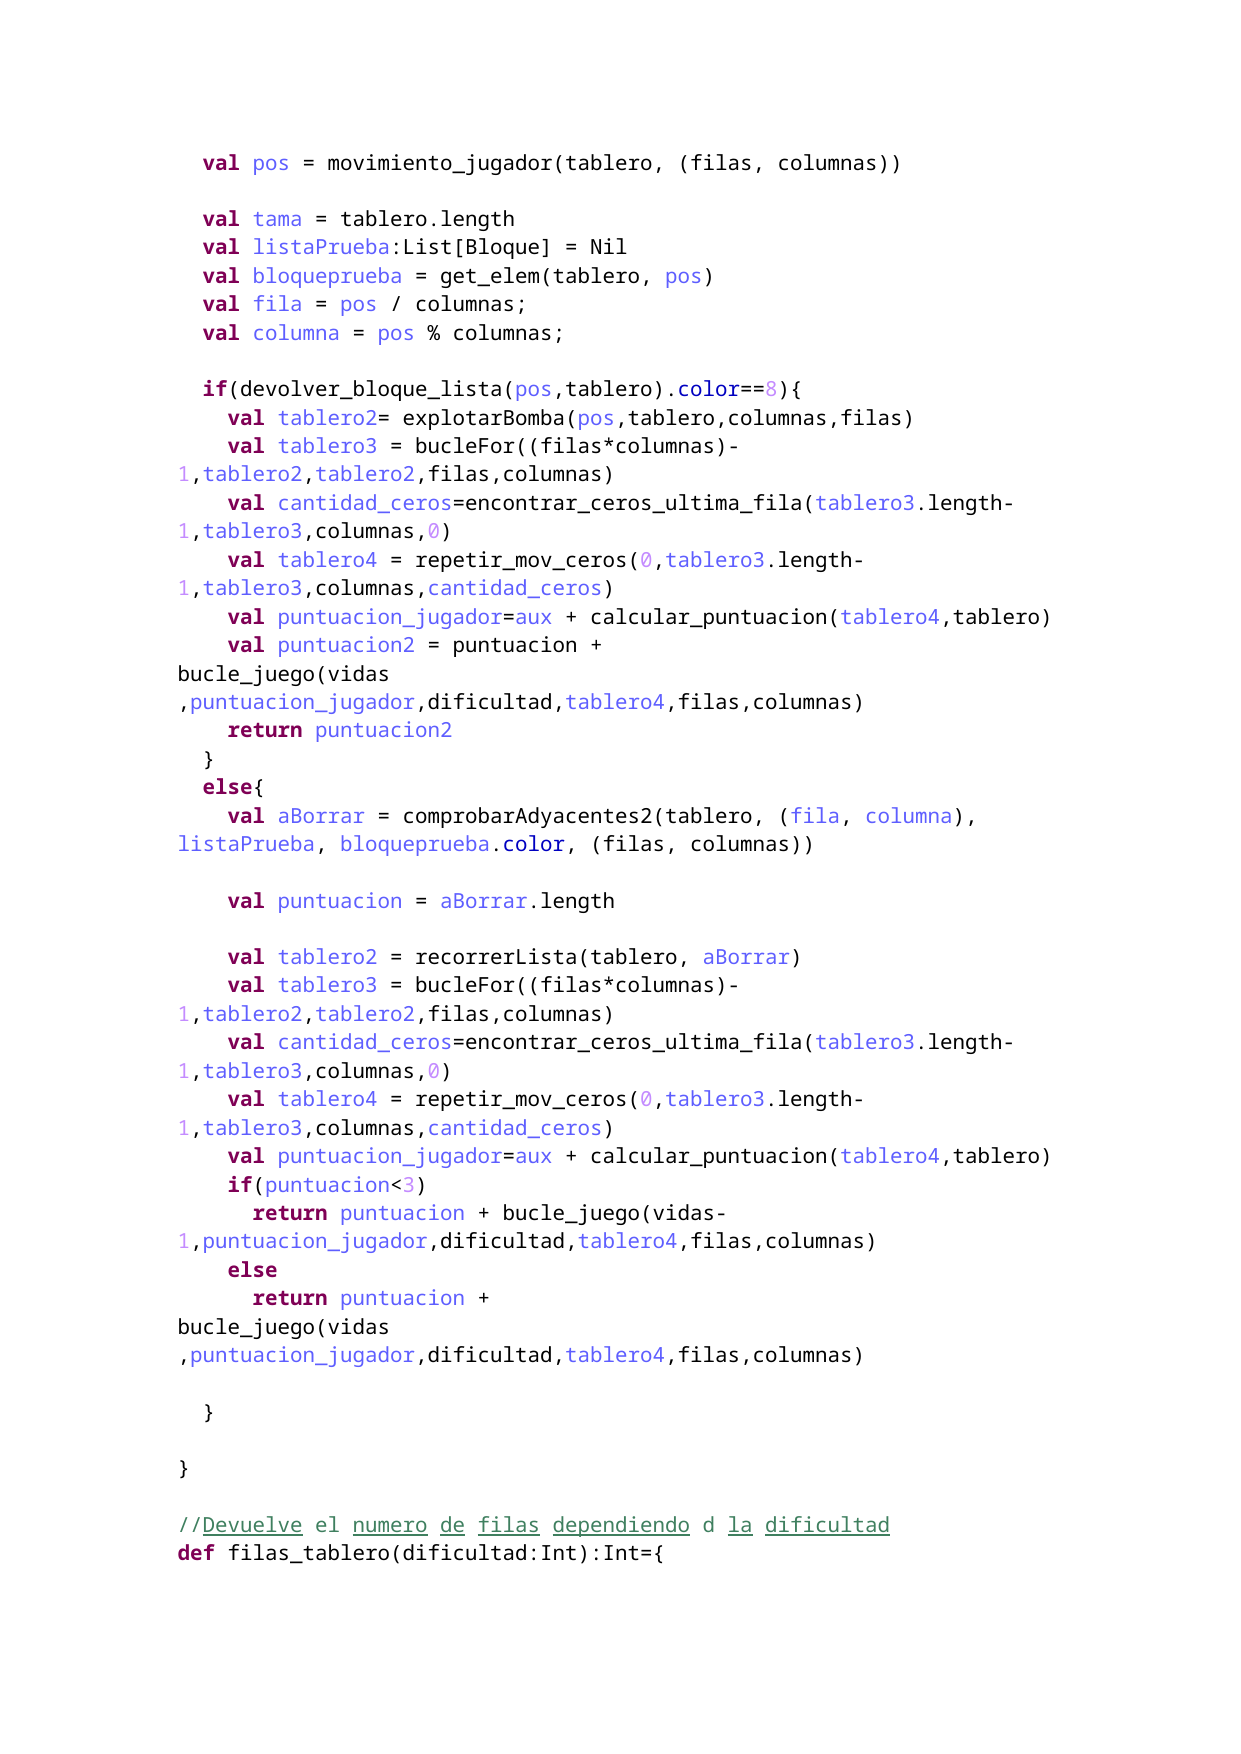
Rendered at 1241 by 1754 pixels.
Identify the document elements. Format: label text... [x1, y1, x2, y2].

text def filas_tablero(dificultad:Int):Int={ [177, 1538, 1063, 1567]
text return puntuacion + bucle_juego(vidas,puntuacion_jugador,dificultad,tablero4,filas,columnas) [177, 1283, 1063, 1369]
text else{ [177, 772, 1063, 801]
text val puntuacion2 = puntuacion + bucle_juego(vidas,puntuacion_jugador,dificultad,tablero4,filas,columnas) [177, 630, 1063, 716]
text else [177, 1255, 1063, 1283]
text val pos = movimiento_jugador(tablero, (filas, columnas)) [177, 148, 1063, 176]
text //Devuelve el numero de filas dependiendo d la dificultad [177, 1510, 1063, 1538]
text return puntuacion + bucle_juego(vidas-1,puntuacion_jugador,dificultad,tablero4,filas,columnas) [177, 1198, 1063, 1255]
text val cantidad_ceros=encontrar_ceros_ultima_fila(tablero3.length-1,tablero3,columnas,0) [177, 488, 1063, 545]
text val columna = pos % columnas; [177, 318, 1063, 346]
text val tablero4 = repetir_mov_ceros(0,tablero3.length-1,tablero3,columnas,cantidad_ceros) [177, 1084, 1063, 1141]
text val fila = pos / columnas; [177, 289, 1063, 318]
text val listaPrueba:List[Bloque] = Nil [177, 232, 1063, 261]
text } [177, 744, 1063, 772]
text val cantidad_ceros=encontrar_ceros_ultima_fila(tablero3.length-1,tablero3,columnas,0) [177, 1027, 1063, 1084]
text } [177, 1397, 1063, 1425]
text val puntuacion_jugador=aux + calcular_puntuacion(tablero4,tablero) [177, 1141, 1063, 1170]
text val tama = tablero.length [177, 204, 1063, 232]
text val tablero3 = bucleFor((filas*columnas)-1,tablero2,tablero2,filas,columnas) [177, 431, 1063, 488]
text } [177, 1453, 1063, 1482]
text val tablero2 = recorrerLista(tablero, aBorrar) [177, 942, 1063, 971]
text val puntuacion_jugador=aux + calcular_puntuacion(tablero4,tablero) [177, 602, 1063, 630]
text val aBorrar = comprobarAdyacentes2(tablero, (fila, columna), listaPrueba, bloqueprueba.color, (filas, columnas)) [177, 801, 1063, 858]
text val bloqueprueba = get_elem(tablero, pos) [177, 261, 1063, 289]
text return puntuacion2 [177, 716, 1063, 744]
text val tablero4 = repetir_mov_ceros(0,tablero3.length-1,tablero3,columnas,cantidad_ceros) [177, 545, 1063, 602]
text val tablero2= explotarBomba(pos,tablero,columnas,filas) [177, 403, 1063, 431]
text val puntuacion = aBorrar.length [177, 886, 1063, 914]
text val tablero3 = bucleFor((filas*columnas)-1,tablero2,tablero2,filas,columnas) [177, 971, 1063, 1027]
text if(puntuacion<3) [177, 1170, 1063, 1198]
text if(devolver_bloque_lista(pos,tablero).color==8){ [177, 374, 1063, 403]
